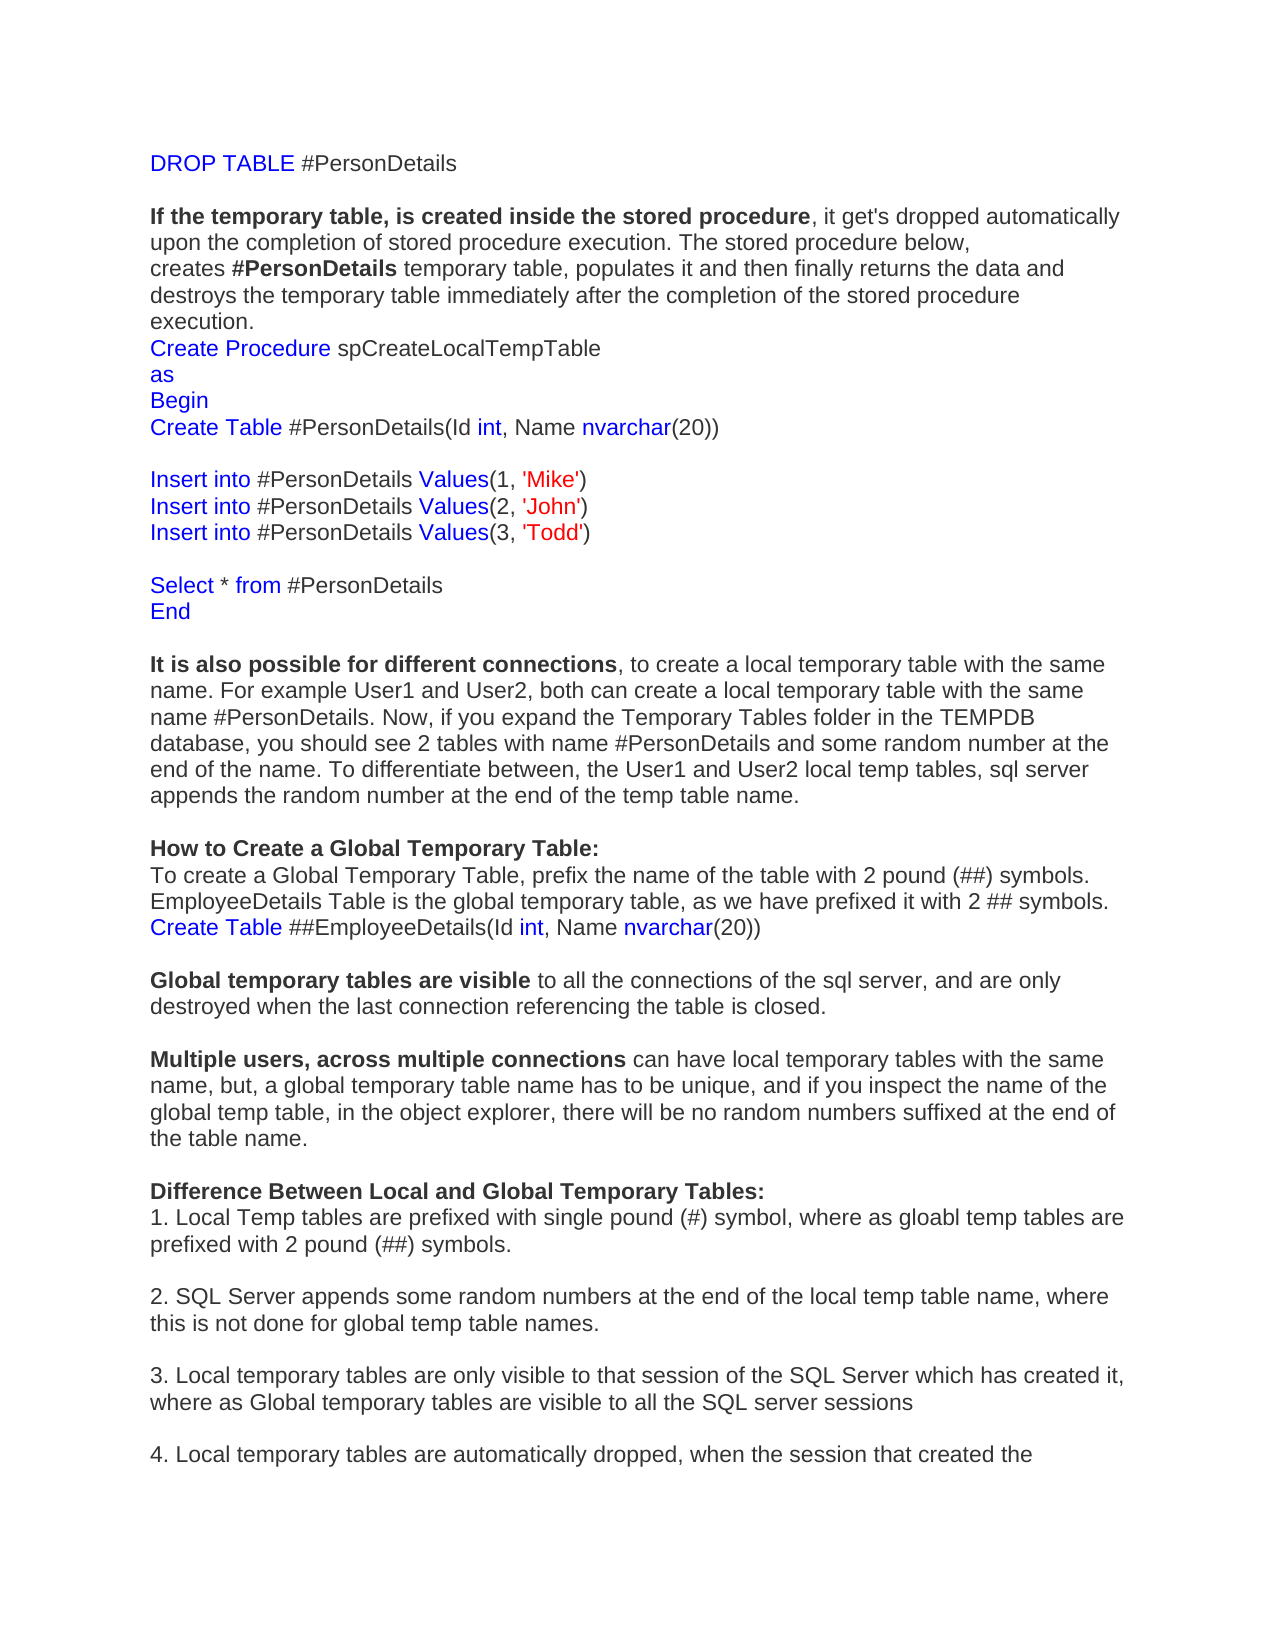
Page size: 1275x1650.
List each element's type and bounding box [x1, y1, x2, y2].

text [150, 150, 1125, 1468]
